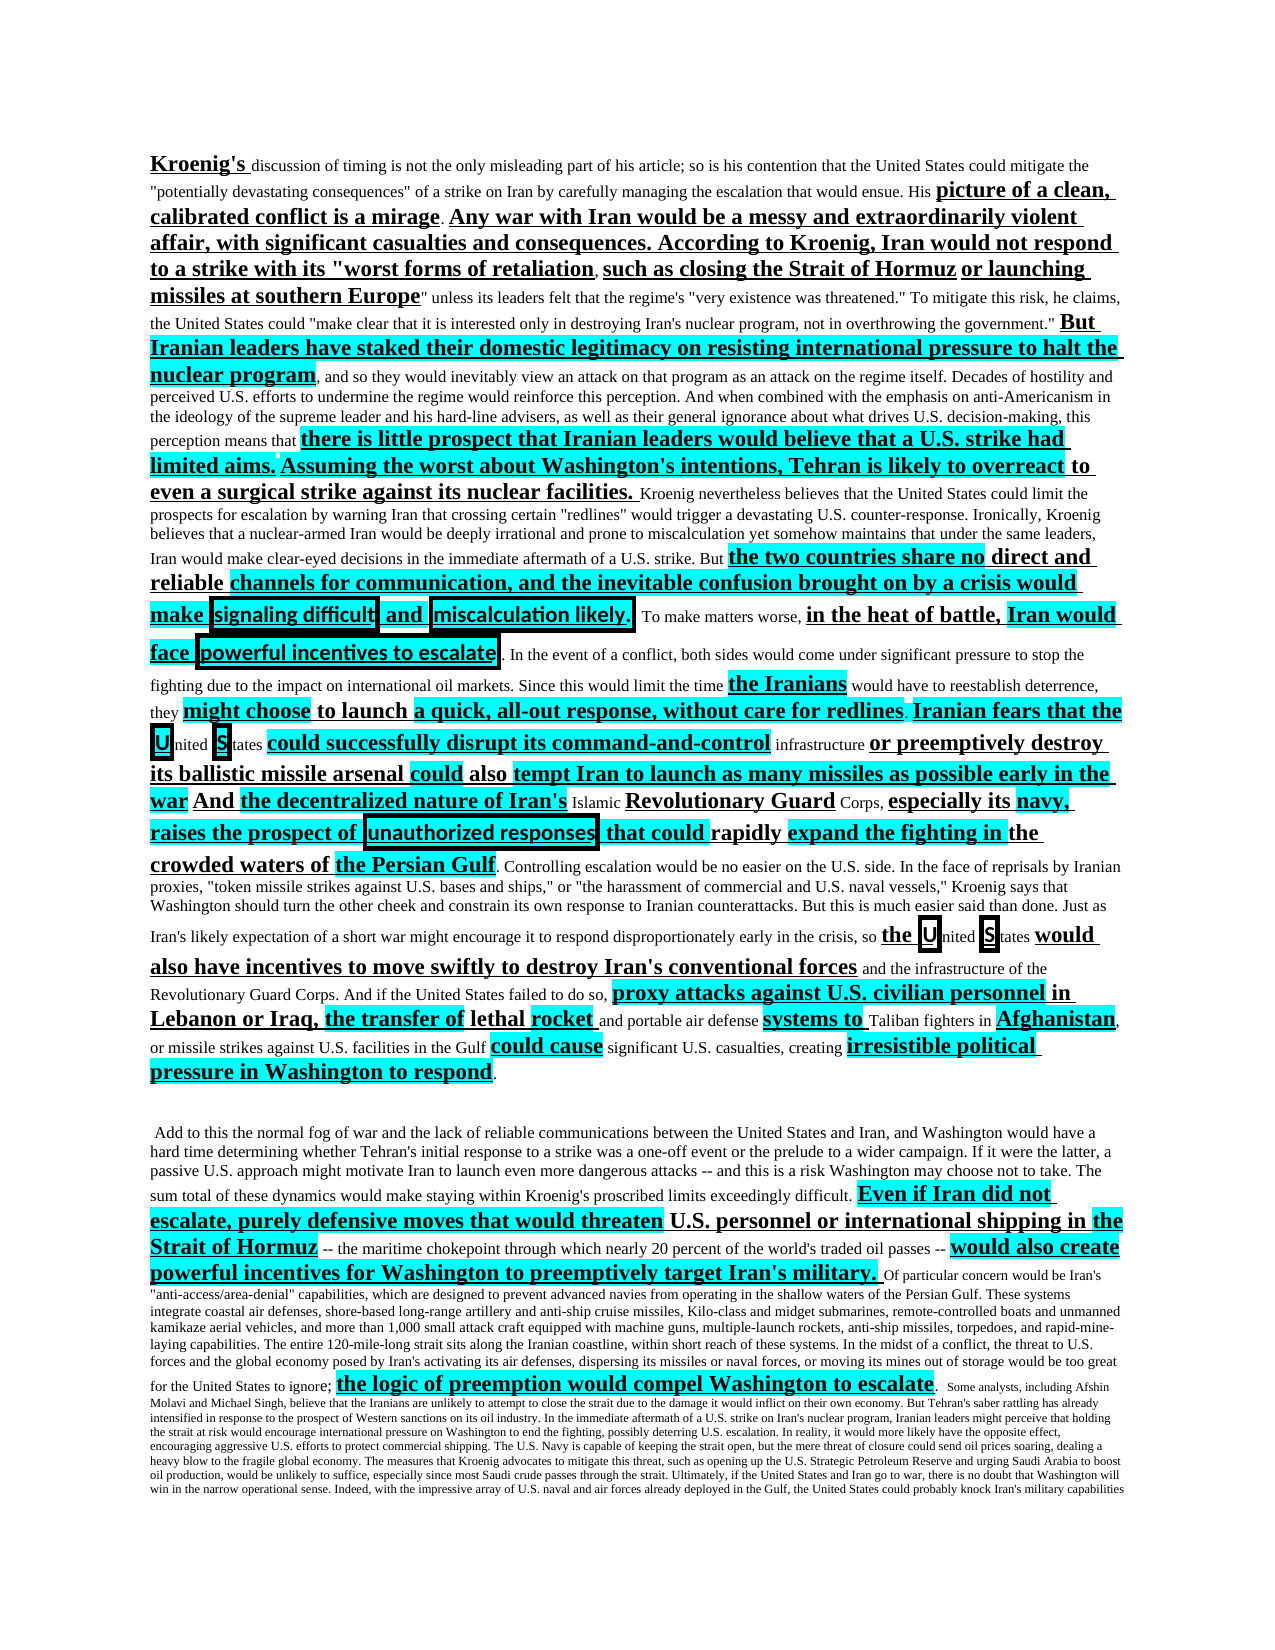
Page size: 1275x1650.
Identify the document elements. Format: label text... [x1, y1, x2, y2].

text Kroenig's discussion of timing is not the only misleading part of his article; so is his contention that the United States could mitigate the "potentially devastating consequences" of a strike on Iran by carefully managing the escalation that would ensue. His picture of a clean, calibrated conflict is a mirage. Any war with Iran would be a messy and extraordinarily violent affair, with significant casualties and consequences. According to Kroenig, Iran would not respond to a strike with its "worst forms of retaliation, such as closing the Strait of Hormuz or launching missiles at southern Europe" unless its leaders felt that the regime's "very existence was threatened." To mitigate this risk, he claims, the United States could "make clear that it is interested only in destroying Iran's nuclear program, not in overthrowing the government." But Iranian leaders have staked their domestic legitimacy on resisting international pressure to halt the nuclear program, and so they would inevitably view an attack on that program as an attack on the regime itself. Decades of hostility and perceived U.S. efforts to undermine the regime would reinforce this perception. And when combined with the emphasis on anti-Americanism in the ideology of the supreme leader and his hard-line advisers, as well as their general ignorance about what drives U.S. decision-making, this perception means that there is little prospect that Iranian leaders would believe that a U.S. strike had limited aims. Assuming the worst about Washington's intentions, Tehran is likely to overreact to even a surgical strike against its nuclear facilities. Kroenig nevertheless believes that the United States could limit the prospects for escalation by warning Iran that crossing certain "redlines" would trigger a devastating U.S. counter-response. Ironically, Kroenig believes that a nuclear-armed Iran would be deeply irrational and prone to miscalculation yet somehow maintains that under the same leaders, Iran would make clear-eyed decisions in the immediate aftermath of a U.S. strike. But the two countries share no direct and reliable channels for communication, and the inevitable confusion brought on by a crisis would make signaling difficult and miscalculation likely. To make matters worse, in the heat of battle, Iran would face powerful incentives to escalate. In the event of a conflict, both sides would come under significant pressure to stop the fighting due to the impact on international oil markets. Since this would limit the time the Iranians would have to reestablish deterrence, they might choose to launch a quick, all-out response, without care for redlines. Iranian fears that the United States could successfully disrupt its command-and-control infrastructure or preemptively destroy its ballistic missile arsenal could also tempt Iran to launch as many missiles as possible early in the war And the decentralized nature of Iran's Islamic Revolutionary Guard Corps, especially its navy, raises the prospect of unauthorized responses that could rapidly expand the fighting in the crowded waters of the Persian Gulf. Controlling escalation would be no easier on the U.S. side. In the face of reprisals by Iranian proxies, "token missile strikes against U.S. bases and ships," or "the harassment of commercial and U.S. naval vessels," Kroenig says that Washington should turn the other cheek and constrain its own response to Iranian counterattacks. But this is much easier said than done. Just as Iran's likely expectation of a short war might encourage it to respond disproportionately early in the crisis, so the United States would also have incentives to move swiftly to destroy Iran's conventional forces and the infrastructure of the Revolutionary Guard Corps. And if the United States failed to do so, proxy attacks against U.S. civilian personnel in Lebanon or Iraq, the transfer of lethal rocket and portable air defense systems to Taliban fighters in Afghanistan, or missile strikes against U.S. facilities in the Gulf could cause significant U.S. casualties, creating irresistible political pressure in Washington to respond. [150, 150, 1125, 1084]
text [150, 1123, 1125, 1497]
